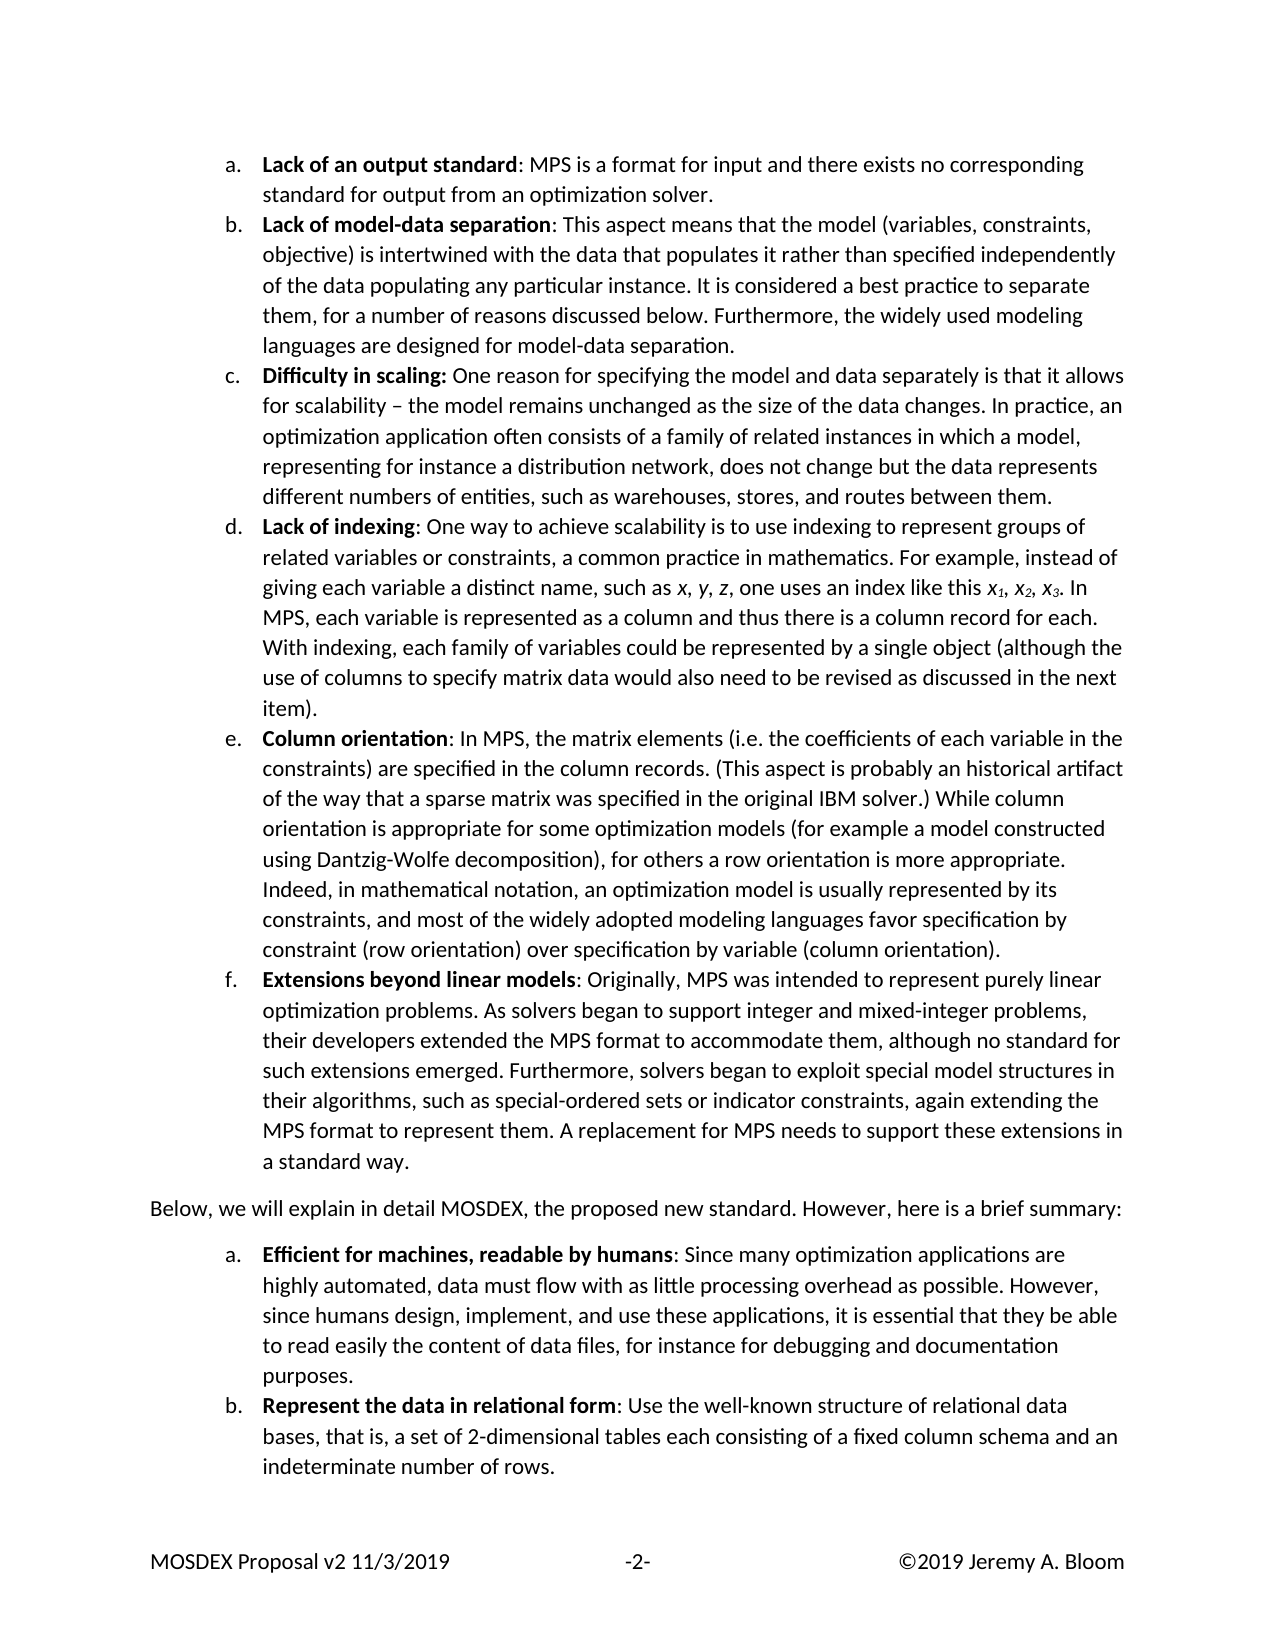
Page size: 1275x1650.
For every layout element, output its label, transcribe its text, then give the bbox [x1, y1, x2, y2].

list Difficulty in scaling: One reason for specifying the model and data separately is that it allows for scalability – the model remains unchanged as the size of the data changes. In practice, an optimization application often consists of a family of related instances in which a model, representing for instance a distribution network, does not change but the data represents different numbers of entities, such as warehouses, stores, and routes between them. [225, 361, 1125, 510]
list Lack of an output standard: MPS is a format for input and there exists no corresponding standard for output from an optimization solver. [225, 150, 1125, 208]
list Column orientation: In MPS, the matrix elements (i.e. the coefficients of each variable in the constraints) are specified in the column records. (This aspect is probably an historical artifact of the way that a sparse matrix was specified in the original IBM solver.) While column orientation is appropriate for some optimization models (for example a model constructed using Dantzig-Wolfe decomposition), for others a row orientation is more appropriate. Indeed, in mathematical notation, an optimization model is usually represented by its constraints, and most of the widely adopted modeling languages favor specification by constraint (row orientation) over specification by variable (column orientation). [225, 724, 1125, 963]
list Extensions beyond linear models: Originally, MPS was intended to represent purely linear optimization problems. As solvers began to support integer and mixed-integer problems, their developers extended the MPS format to accommodate them, although no standard for such extensions emerged. Furthermore, solvers began to exploit special model structures in their algorithms, such as special-ordered sets or indicator constraints, again extending the MPS format to represent them. A replacement for MPS needs to support these extensions in a standard way. [225, 966, 1125, 1175]
list Represent the data in relational form: Use the well-known structure of relational data bases, that is, a set of 2-dimensional tables each consisting of a fixed column schema and an indeterminate number of rows. [225, 1392, 1125, 1480]
list Efficient for machines, readable by humans: Since many optimization applications are highly automated, data must flow with as little processing overhead as possible. However, since humans design, implement, and use these applications, it is essential that they be able to read easily the content of data files, for instance for debugging and documentation purposes. [225, 1241, 1125, 1389]
text Below, we will explain in detail MOSDEX, the proposed new standard. However, here is a brief summary: [150, 1194, 1125, 1222]
list Lack of model-data separation: This aspect means that the model (variables, constraints, objective) is intertwined with the data that populates it rather than specified independently of the data populating any particular instance. It is considered a best practice to separate them, for a number of reasons discussed below. Furthermore, the widely used modeling languages are designed for model-data separation. [225, 210, 1125, 359]
list Lack of indexing: One way to achieve scalability is to use indexing to represent groups of related variables or constraints, a common practice in mathematics. For example, instead of giving each variable a distinct name, such as x, y, z, one uses an index like this x1, x2, x3. In MPS, each variable is represented as a column and thus there is a column record for each. With indexing, each family of variables could be represented by a single object (although the use of columns to specify matrix data would also need to be revised as discussed in the next item). [225, 512, 1125, 722]
